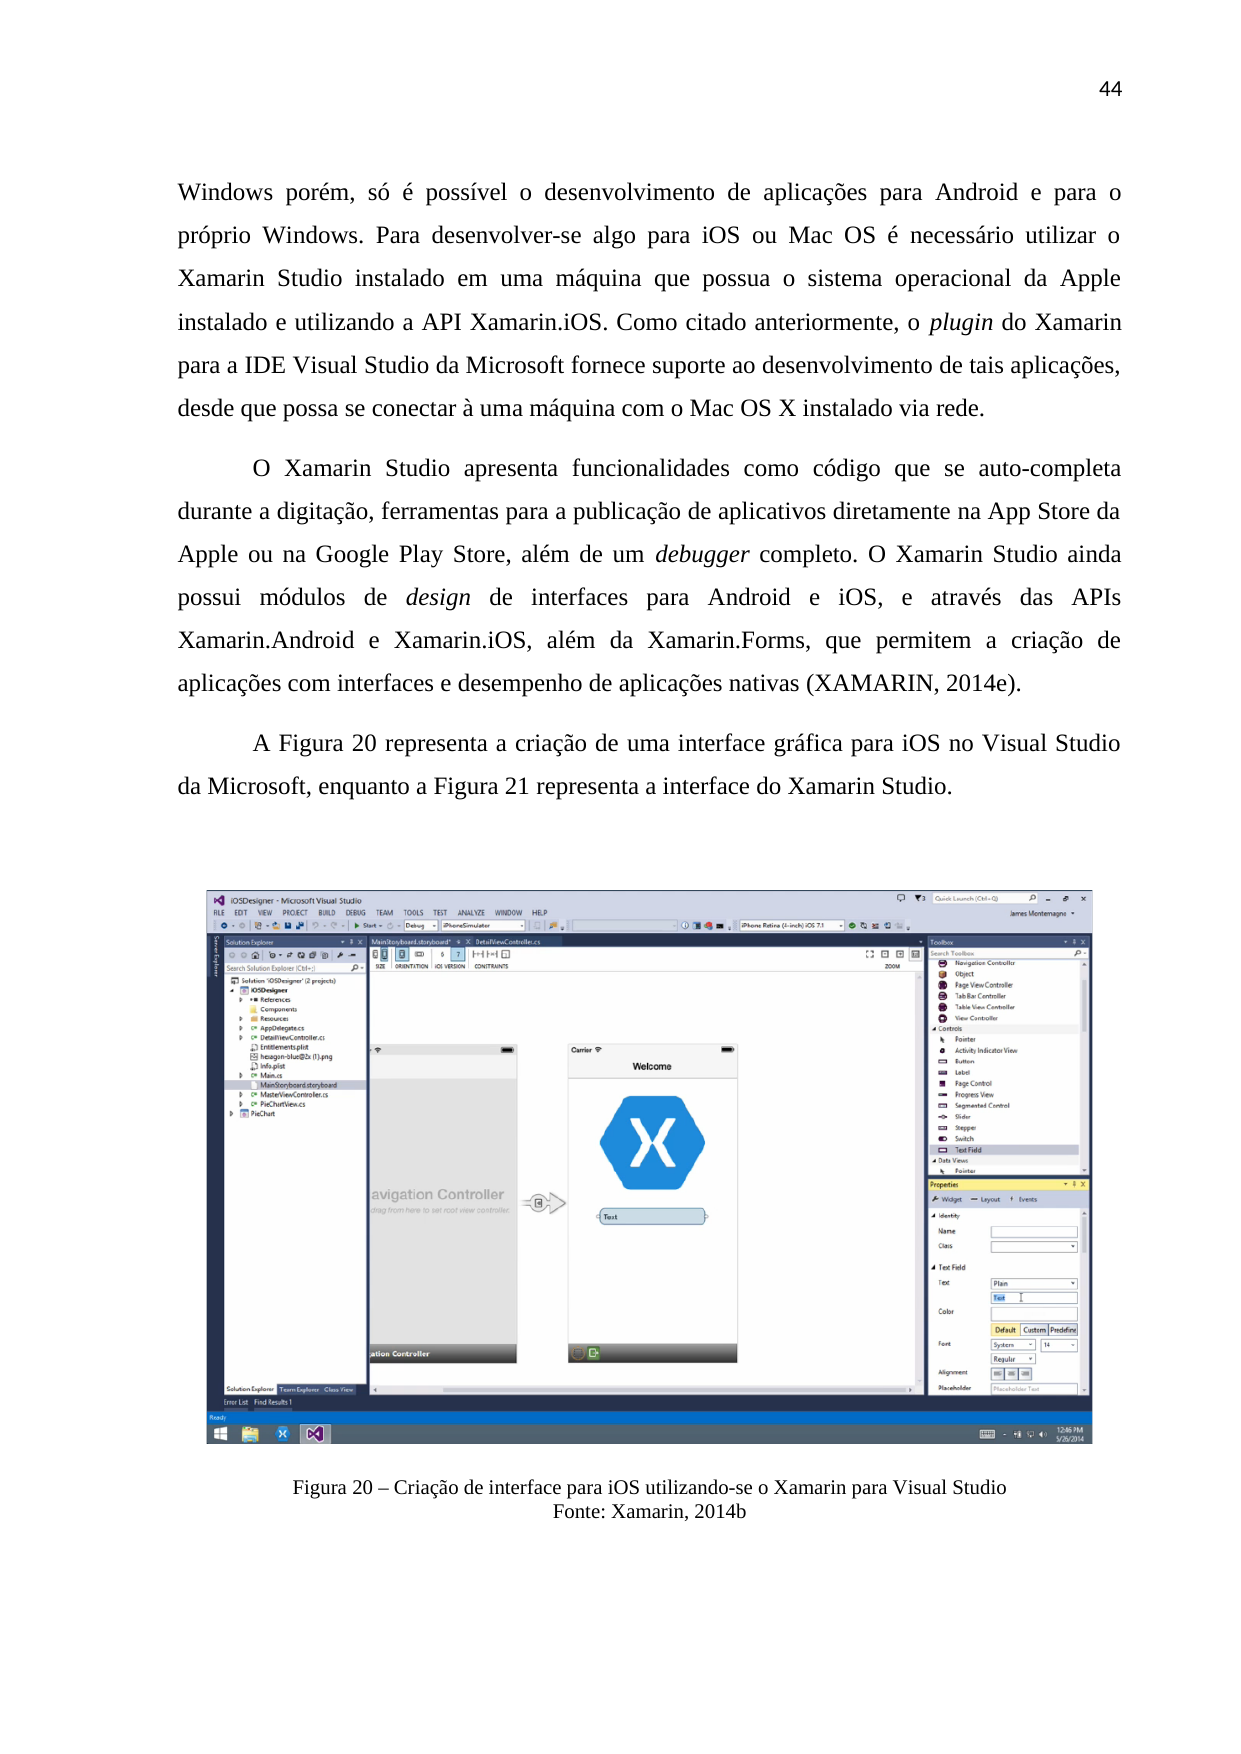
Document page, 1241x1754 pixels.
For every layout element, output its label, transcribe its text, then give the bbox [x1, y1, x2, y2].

text Figura 20 – Criação de interface para iOS utilizando-se o Xamarin para Visual Studio [177, 1475, 1122, 1499]
picture [206, 890, 1093, 1444]
text Fonte: Xamarin, 2014b [177, 1499, 1122, 1523]
text A Figura 20 representa a criação de uma interface gráfica para iOS no Visual Studio da Microsoft, enquanto a Figura 21 representa a interface do Xamarin Studio. [177, 728, 1122, 800]
text O Xamarin Studio apresenta funcionalidades como código que se auto-completa durante a digitação, ferramentas para a publicação de aplicativos diretamente na App Store da Apple ou na Google Play Store, além de um debugger completo. O Xamarin Studio ainda possui módulos de design de interfaces para Android e iOS, e através das APIs Xamarin.Android e Xamarin.iOS, além da Xamarin.Forms, que permitem a criação de aplicações com interfaces e desempenho de aplicações nativas (XAMARIN, 2014e). [177, 453, 1122, 697]
